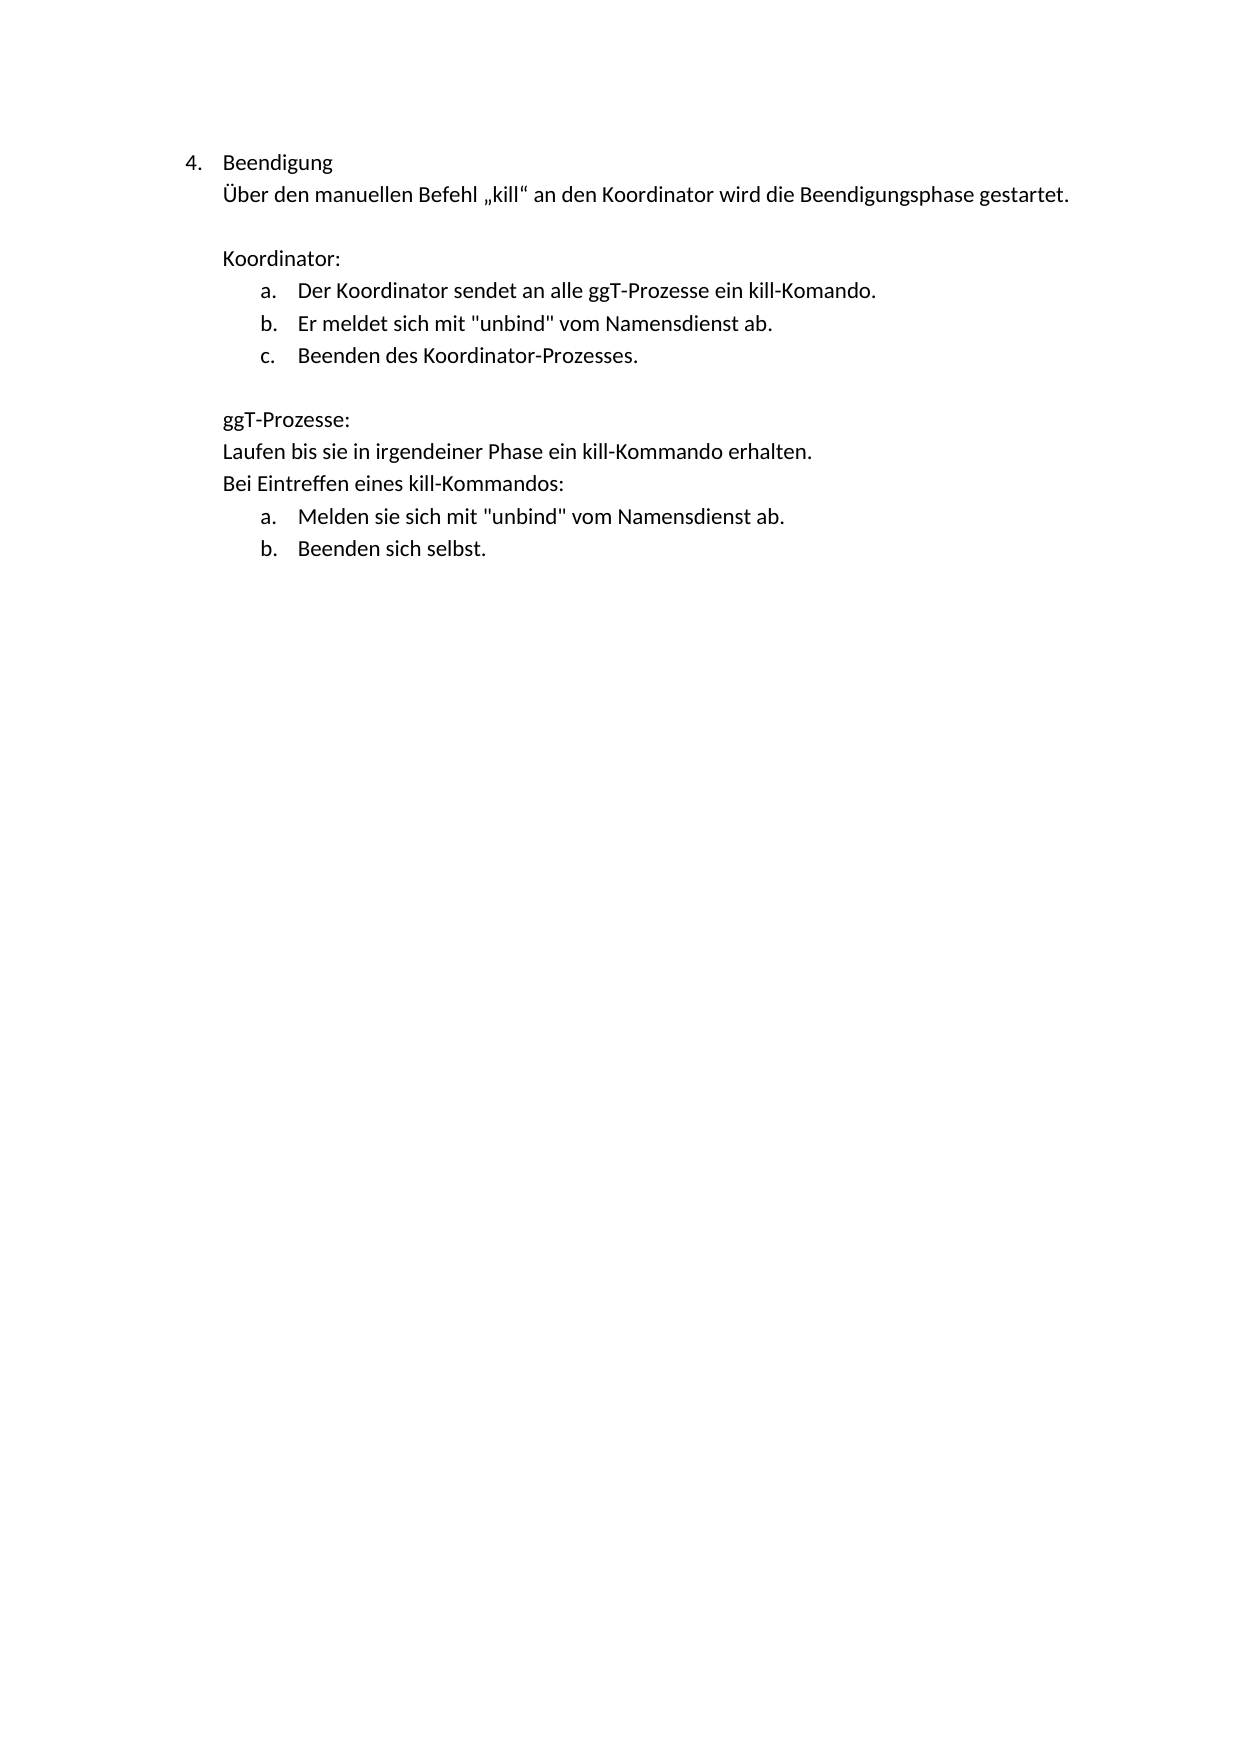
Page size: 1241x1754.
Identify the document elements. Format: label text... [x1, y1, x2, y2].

list Melden sie sich mit "unbind" vom Namensdienst ab. [260, 502, 1092, 530]
list Bei Eintreffen eines kill-Kommandos: [223, 469, 1092, 498]
list ggT-Prozesse: Laufen bis sie in irgendeiner Phase ein kill-Kommando erhalten. [223, 373, 1092, 465]
list Beenden sich selbst. [260, 534, 1092, 562]
list Er meldet sich mit "unbind" vom Namensdienst ab. [260, 309, 1092, 337]
list Beendigung Über den manuellen Befehl „kill“ an den Koordinator wird die Beendigungsphase gestartet. Koordinator: [185, 148, 1092, 272]
list Beenden des Koordinator-Prozesses. [260, 341, 1092, 369]
list Der Koordinator sendet an alle ggT-Prozesse ein kill-Komando. [260, 276, 1092, 304]
